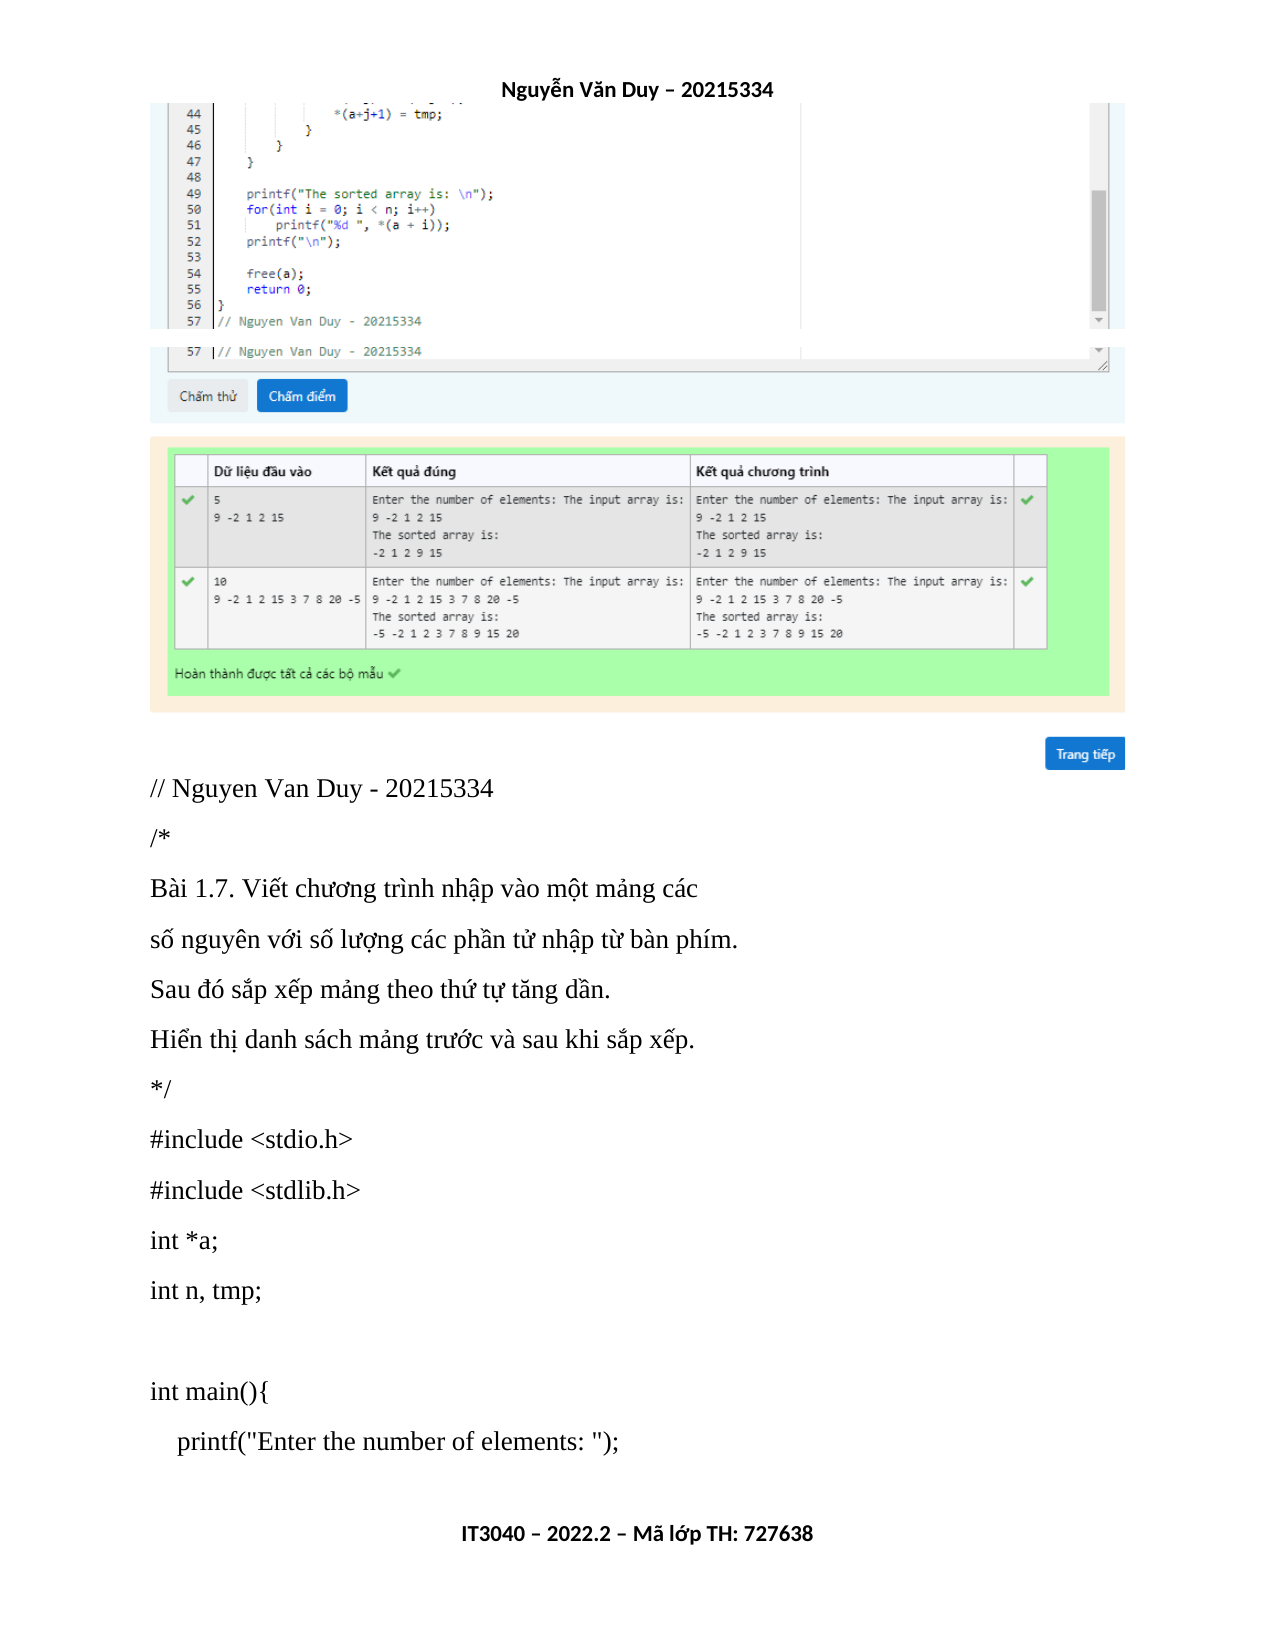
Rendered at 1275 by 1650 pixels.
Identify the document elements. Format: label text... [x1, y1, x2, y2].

text #include <stdlib.h> [150, 1174, 1125, 1205]
text số nguyên với số lượng các phần tử nhập từ bàn phím. [150, 923, 1125, 954]
text int main(){ [150, 1374, 1125, 1406]
text */ [150, 1073, 1125, 1104]
text Hiển thị danh sách mảng trước và sau khi sắp xếp. [150, 1023, 1125, 1054]
text Sau đó sắp xếp mảng theo thứ tự tăng dần. [150, 973, 1125, 1004]
text int *a; [150, 1224, 1125, 1255]
text // Nguyen Van Duy - 20215334 [150, 770, 1125, 803]
picture [150, 103, 1125, 329]
picture [150, 347, 1125, 770]
text Bài 1.7. Viết chương trình nhập vào một mảng các [150, 872, 1125, 904]
text /* [150, 822, 1125, 853]
text printf("Enter the number of elements: "); [150, 1425, 1125, 1456]
text int n, tmp; [150, 1274, 1125, 1305]
text #include <stdio.h> [150, 1123, 1125, 1155]
